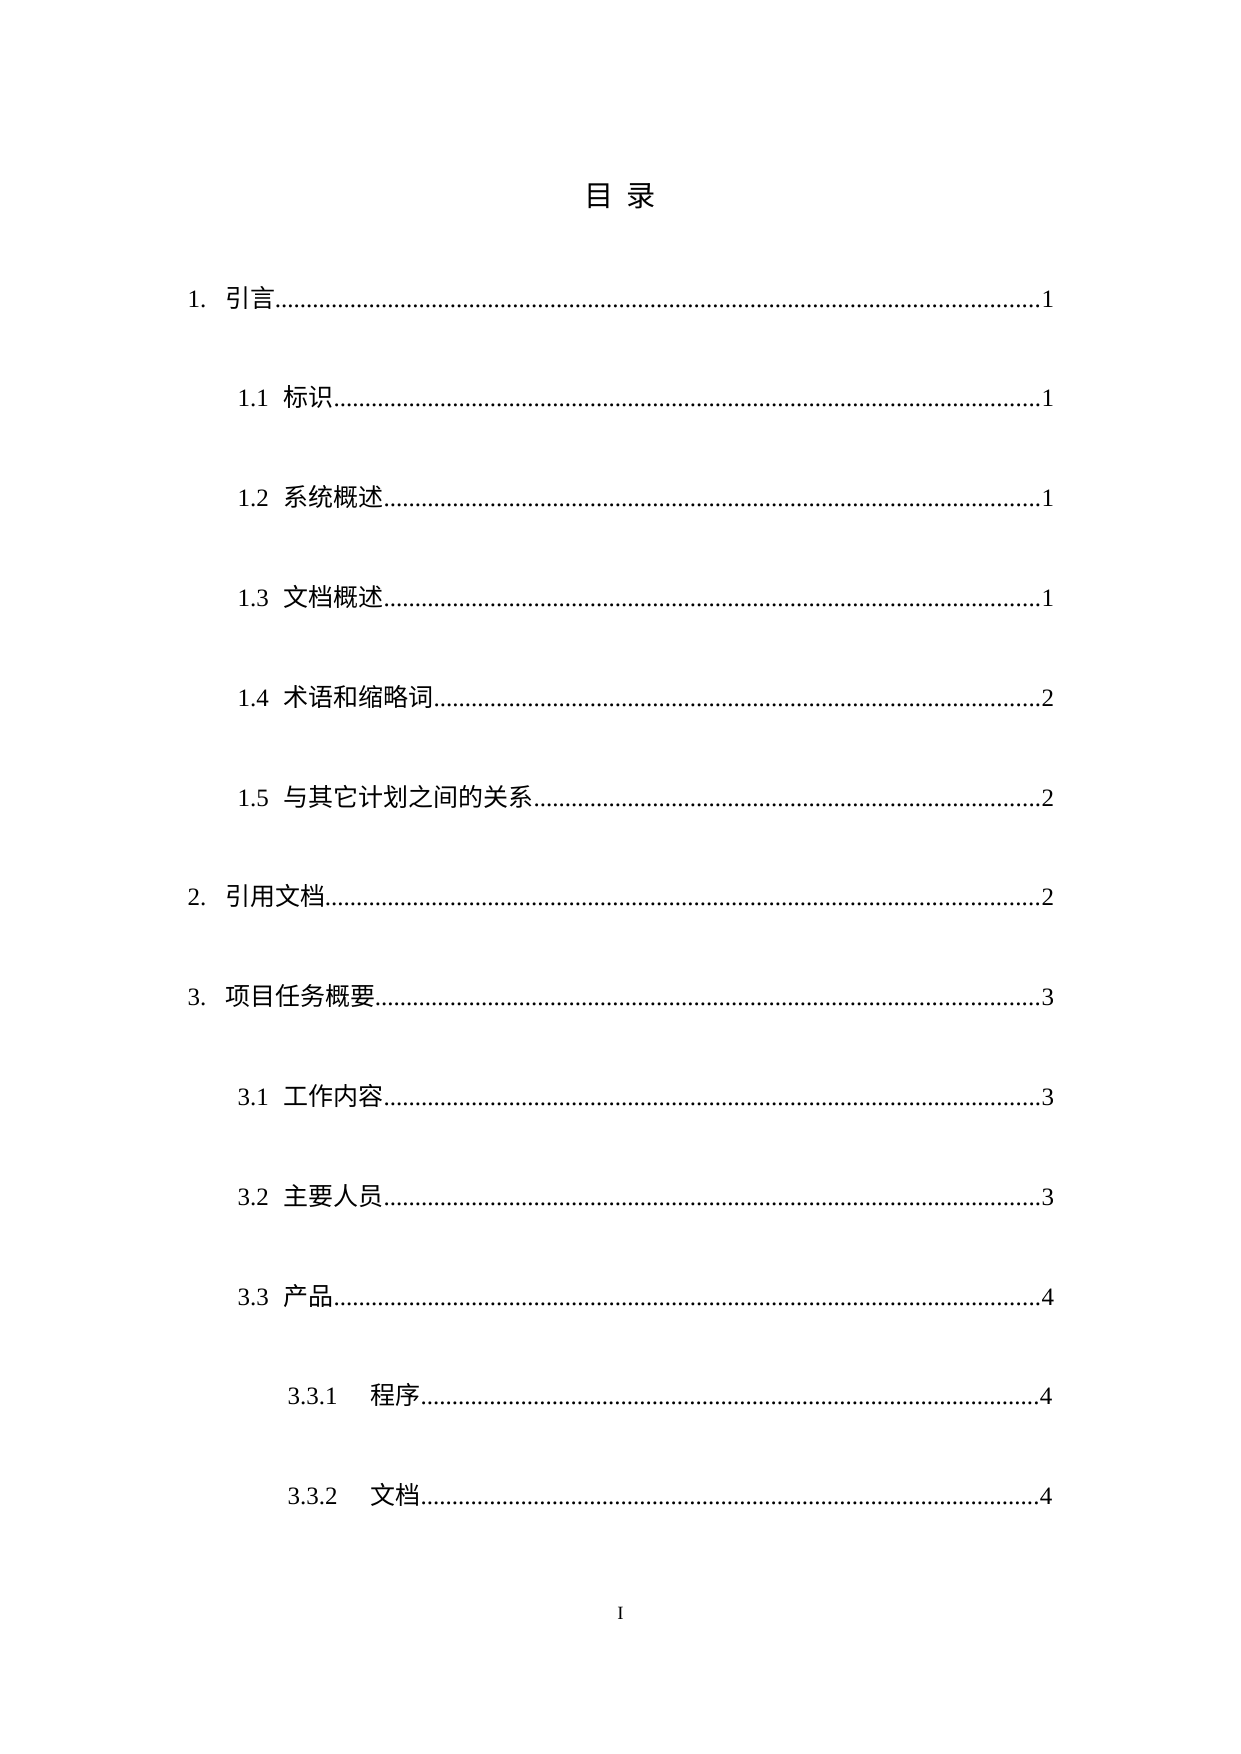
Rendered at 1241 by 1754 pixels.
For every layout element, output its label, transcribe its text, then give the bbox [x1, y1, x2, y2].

text 3.1 工作内容 3 [237, 1062, 1053, 1127]
text 目 录 [187, 161, 1053, 226]
text 2. 引用文档 2 [187, 862, 1053, 927]
text 3.3 产品 4 [237, 1262, 1053, 1327]
text 1.3 文档概述 1 [237, 563, 1053, 628]
text 3. 项目任务概要 3 [187, 962, 1053, 1027]
text 3.3.1 程序 4 [287, 1361, 1053, 1426]
text 1. 引言 1 [187, 264, 1053, 329]
text 1.2 系统概述 1 [237, 463, 1053, 528]
text 1.4 术语和缩略词 2 [237, 663, 1053, 728]
text 3.2 主要人员 3 [237, 1162, 1053, 1227]
text 3.3.2 文档 4 [287, 1461, 1053, 1526]
text 1.5 与其它计划之间的关系 2 [237, 763, 1053, 828]
text 1.1 标识 1 [237, 363, 1053, 428]
